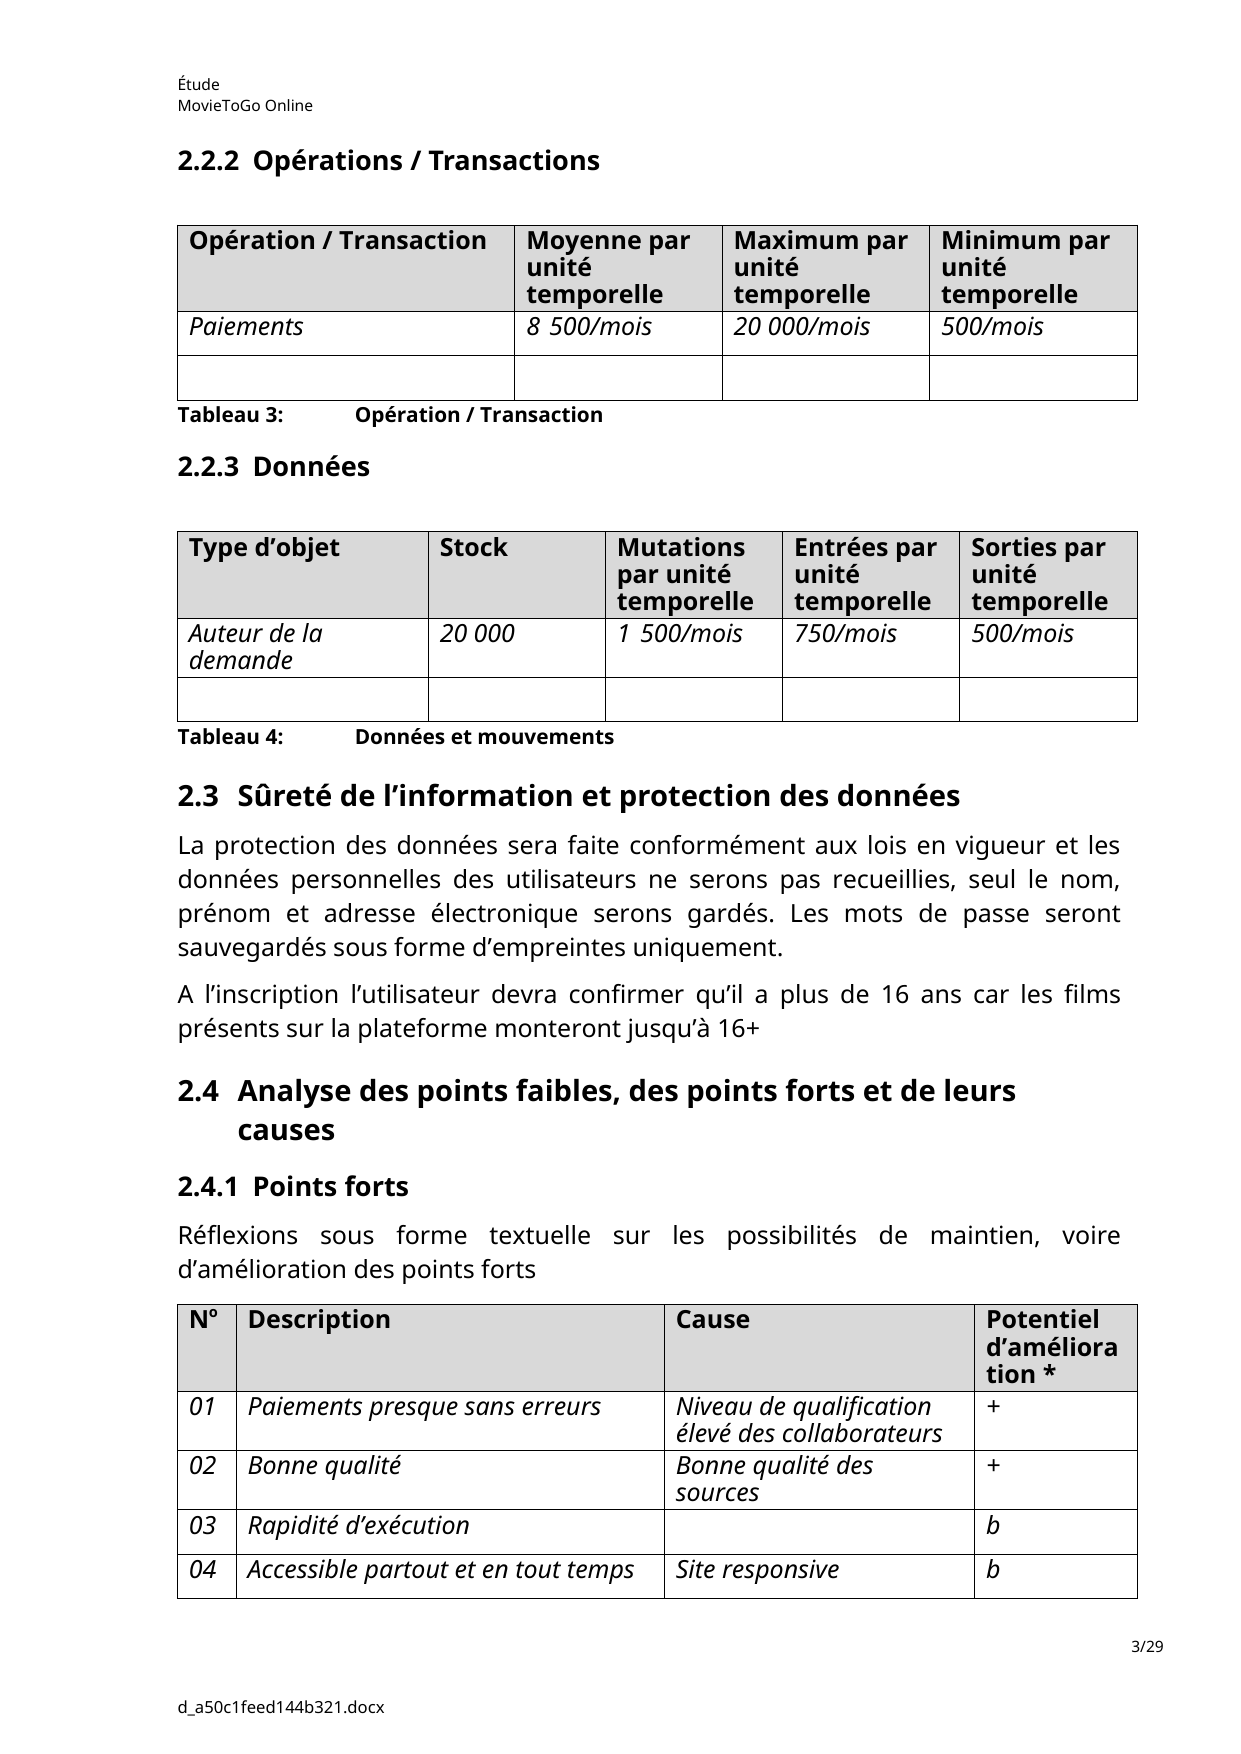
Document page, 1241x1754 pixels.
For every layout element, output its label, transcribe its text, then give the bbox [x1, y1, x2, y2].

text La protection des données sera faite conformément aux lois en vigueur et les données personnelles des utilisateurs ne serons pas recueillies, seul le nom, prénom et adresse électronique serons gardés. Les mots de passe seront sauvegardés sous forme d’empreintes uniquement. [177, 828, 1122, 964]
subtitle Opérations / Transactions [177, 141, 1122, 178]
table_cell 8 500/mois [515, 312, 722, 355]
table_cell Paiements presque sans erreurs [237, 1392, 664, 1450]
table_cell 500/mois [960, 619, 1137, 677]
table_cell Bonne qualité [237, 1451, 664, 1509]
table_cell [960, 678, 1137, 721]
table_cell b [975, 1555, 1137, 1598]
table_header Cause [665, 1305, 974, 1391]
table_cell [665, 1510, 974, 1554]
subtitle Sûreté de l’information et protection des données [177, 776, 1122, 815]
table_header No [178, 1305, 236, 1391]
table_cell Niveau de qualification élevé des collaborateurs [665, 1392, 974, 1450]
table_cell 1 500/mois [606, 619, 782, 677]
table_cell Accessible partout et en tout temps [237, 1555, 664, 1598]
subtitle Analyse des points faibles, des points forts et de leurs causes [177, 1070, 1122, 1149]
table_header Opération / Transaction [178, 226, 514, 311]
table_cell b [975, 1510, 1137, 1554]
table_cell + [975, 1451, 1137, 1509]
table_cell [930, 356, 1137, 399]
text Tableau 3: Opération / Transaction [177, 401, 1122, 429]
table_cell 20 000/mois [723, 312, 929, 355]
table_cell 500/mois [930, 312, 1137, 355]
table_cell 04 [178, 1555, 236, 1598]
table_header Type d’objet [178, 532, 428, 618]
table_header Stock [429, 532, 605, 618]
table_cell [178, 678, 428, 721]
table_cell Site responsive [665, 1555, 974, 1598]
table_header Description [237, 1305, 664, 1391]
table_cell 03 [178, 1510, 236, 1554]
table_cell 20 000 [429, 619, 605, 677]
table_cell [606, 678, 782, 721]
table_header Mutations par unité temporelle [606, 532, 782, 618]
table_header Entrées par unité temporelle [783, 532, 959, 618]
table_cell Rapidité d’exécution [237, 1510, 664, 1554]
table_cell + [975, 1392, 1137, 1450]
table_header Potentiel d’amélioration * [975, 1305, 1137, 1391]
table_cell [723, 356, 929, 399]
table_cell [178, 356, 514, 399]
subtitle Données [177, 448, 1122, 484]
table_cell Paiements [178, 312, 514, 355]
table_cell 02 [178, 1451, 236, 1509]
table_header Minimum par unité temporelle [930, 226, 1137, 311]
table_cell [515, 356, 722, 399]
subtitle Points forts [177, 1168, 1122, 1205]
table_cell 750/mois [783, 619, 959, 677]
table_cell [783, 678, 959, 721]
table_cell Auteur de la demande [178, 619, 428, 677]
text Tableau 4: Données et mouvements [177, 722, 1122, 751]
table_cell Bonne qualité des sources [665, 1451, 974, 1509]
table_cell [429, 678, 605, 721]
table_header Sorties par unité temporelle [960, 532, 1137, 618]
text Réflexions sous forme textuelle sur les possibilités de maintien, voire d’amélioration des points forts [177, 1217, 1122, 1285]
table_header Maximum par unité temporelle [723, 226, 929, 311]
table_header Moyenne par unité temporelle [515, 226, 722, 311]
text A l’inscription l’utilisateur devra confirmer qu’il a plus de 16 ans car les films présents sur la plateforme monteront jusqu’à 16+ [177, 977, 1122, 1045]
table_cell 01 [178, 1392, 236, 1450]
